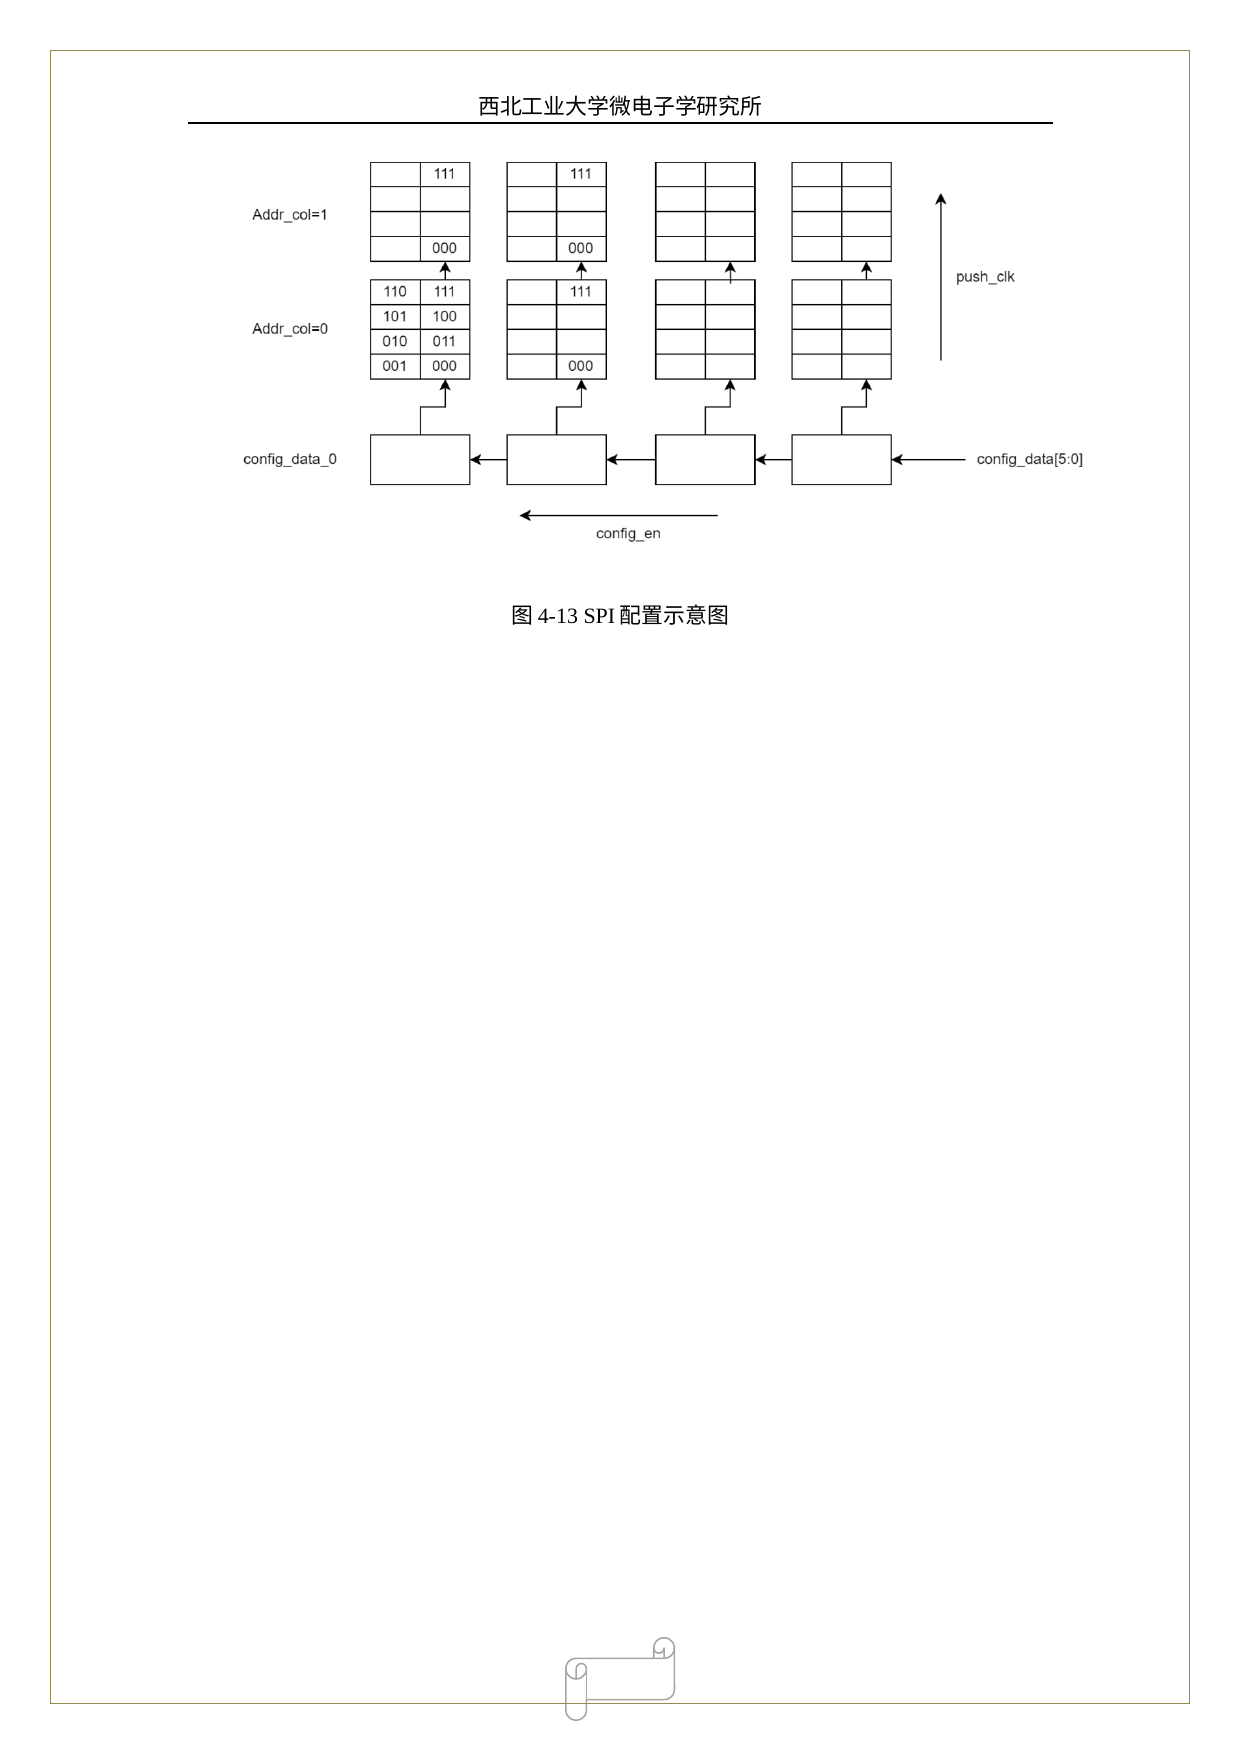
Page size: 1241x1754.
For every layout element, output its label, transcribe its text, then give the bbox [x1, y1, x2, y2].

list 图4-13 SPI配置示意图 [187, 598, 1053, 630]
picture [231, 162, 1096, 553]
